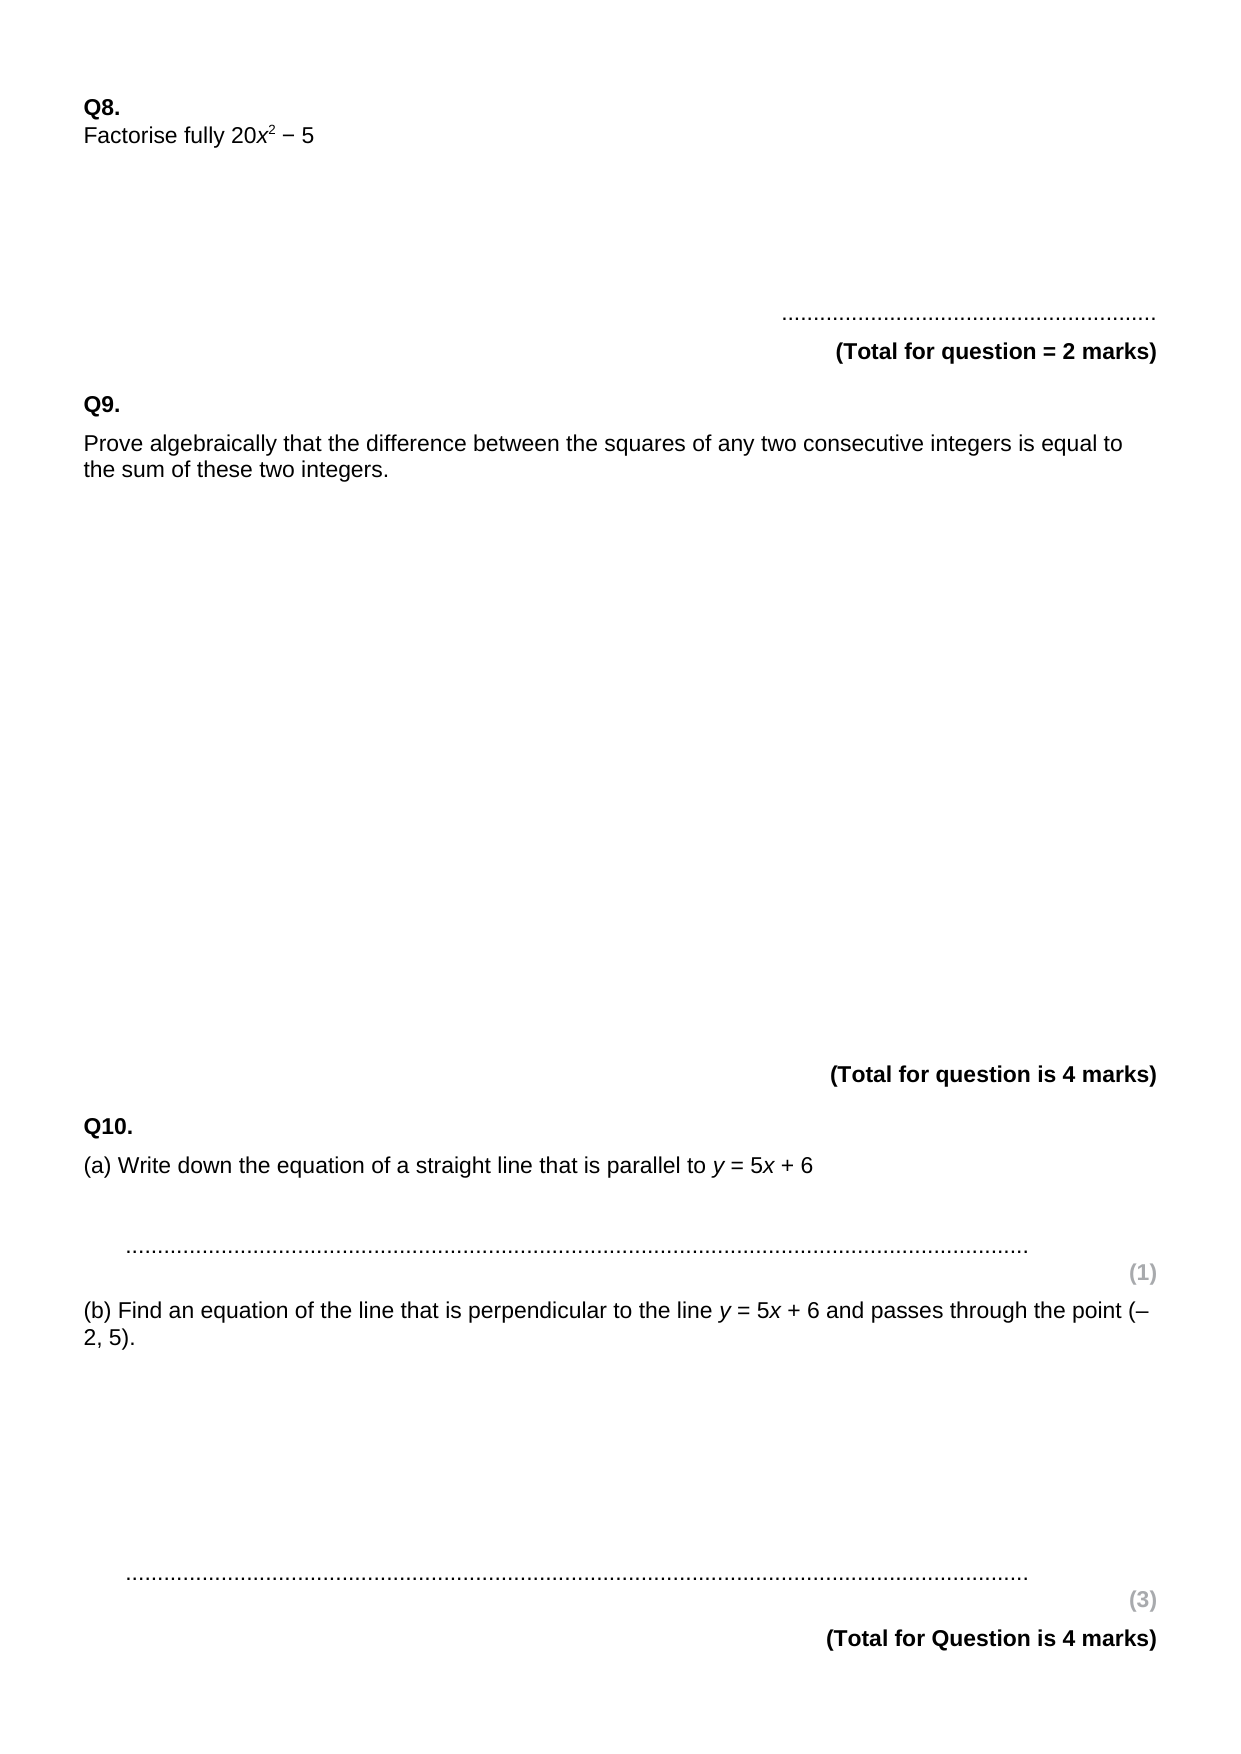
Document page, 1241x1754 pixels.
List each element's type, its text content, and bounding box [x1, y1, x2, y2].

text (a) Write down the equation of a straight line that is parallel to y = 5x + 6 [83, 1152, 1157, 1178]
text (Total for question is 4 marks) [83, 1061, 1157, 1087]
text Q9. [83, 391, 1157, 417]
text (b) Find an equation of the line that is perpendicular to the line y = 5x + 6 and passes through the point (–2, 5). [83, 1297, 1157, 1350]
text (Total for Question is 4 marks) [83, 1624, 1157, 1651]
text .............................................................................................................................................. [83, 1230, 1157, 1259]
text (3) [83, 1586, 1157, 1612]
text Q10. [83, 1113, 1157, 1140]
text (1) [83, 1259, 1157, 1285]
text (Total for question = 2 marks) [83, 338, 1157, 364]
text Q8. Factorise fully 20x2 − 5 [83, 94, 1157, 148]
text ........................................................... [83, 167, 1157, 325]
text Prove algebraically that the difference between the squares of any two consecutive integers is equal to the sum of these two integers. [83, 429, 1157, 482]
text .............................................................................................................................................. [83, 1557, 1157, 1586]
